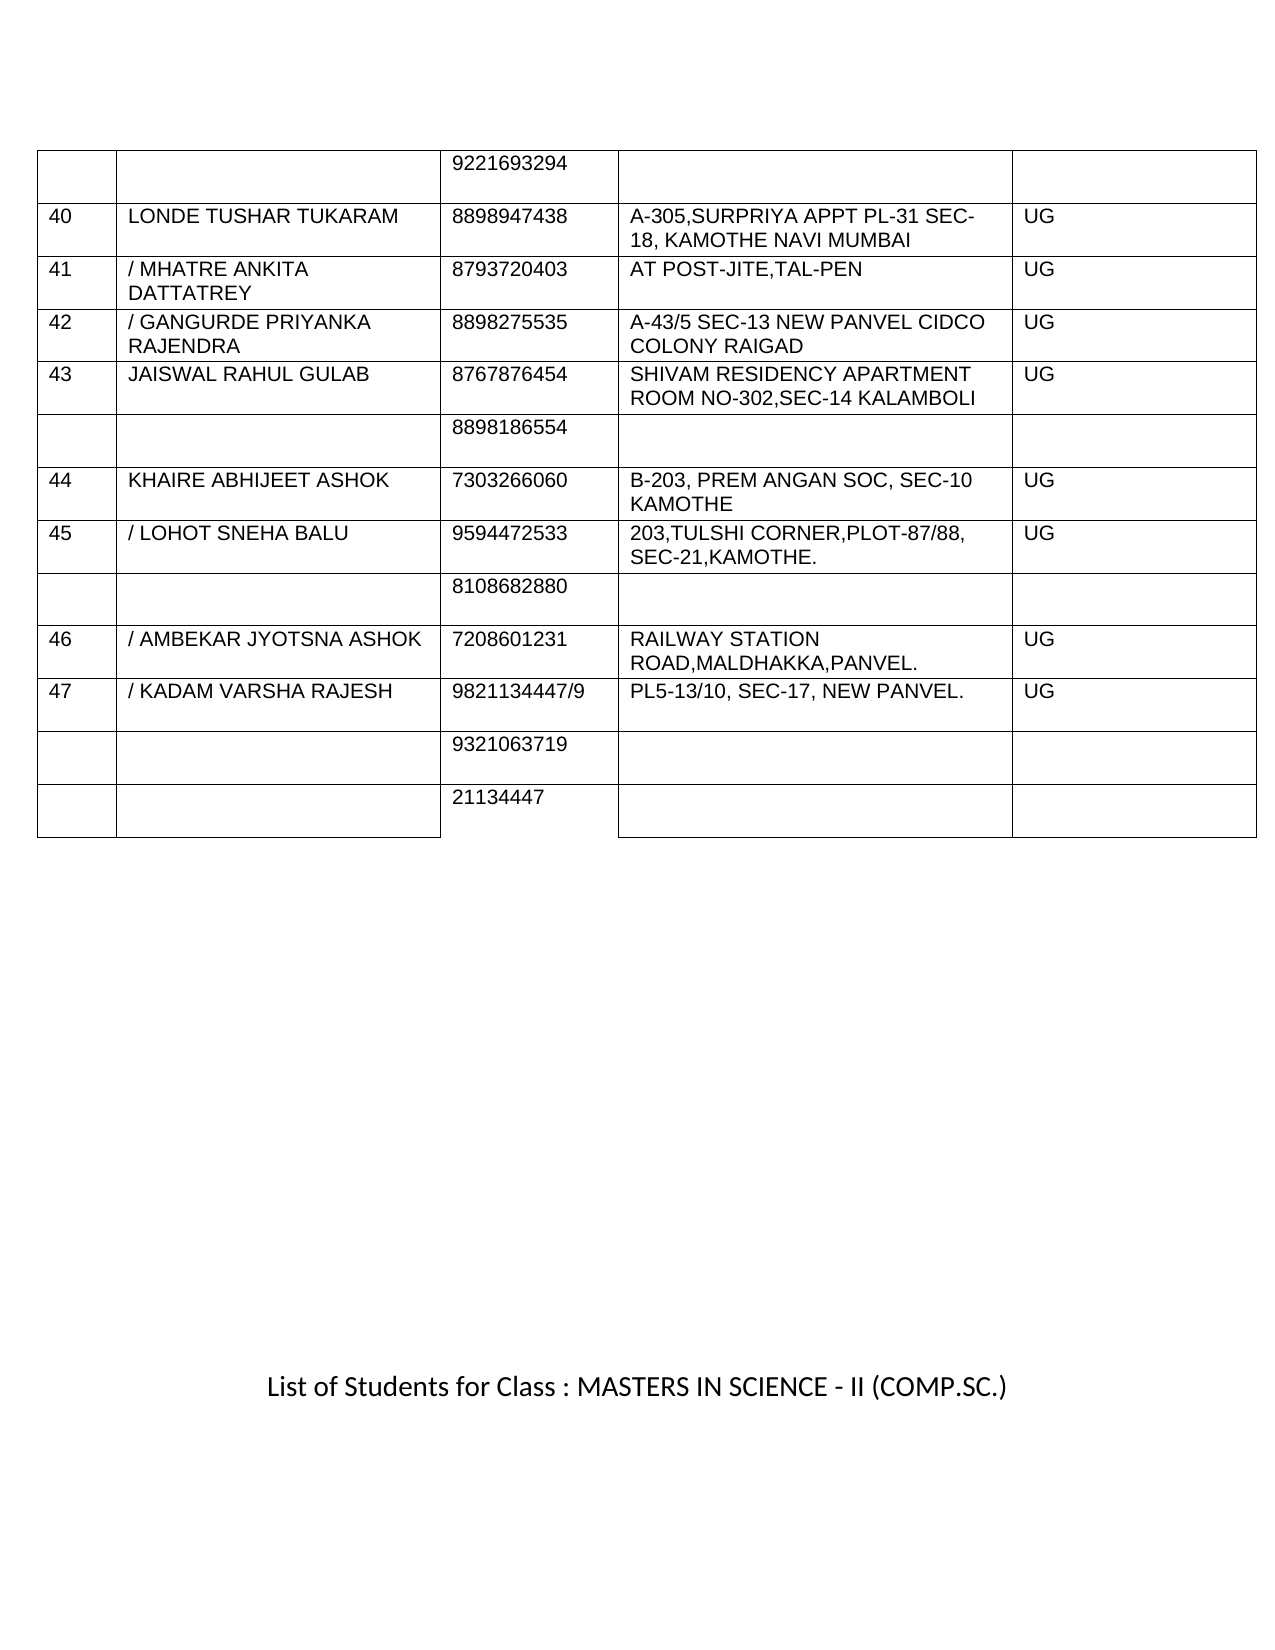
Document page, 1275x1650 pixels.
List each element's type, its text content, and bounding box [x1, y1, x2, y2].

table_cell AT POST-JITE,TAL-PEN [619, 257, 1012, 308]
table_cell UG [1013, 626, 1256, 678]
table_cell UG [1013, 468, 1256, 520]
table_cell [117, 574, 440, 625]
table_cell UG [1013, 257, 1256, 308]
table_cell 7303266060 [441, 468, 618, 520]
table_cell [38, 415, 116, 467]
table_cell 8898275535 [441, 310, 618, 361]
table_cell 41 [38, 257, 116, 308]
table_cell [1013, 151, 1256, 203]
table_cell / AMBEKAR JYOTSNA ASHOK [117, 626, 440, 678]
table_cell [117, 151, 440, 203]
table_cell [38, 732, 116, 784]
table_cell [619, 151, 1012, 203]
table_cell 45 [38, 521, 116, 572]
table_cell 7208601231 [441, 626, 618, 678]
table_cell 9594472533 [441, 521, 618, 572]
table_cell 203,TULSHI CORNER,PLOT-87/88, SEC-21,KAMOTHE. [619, 521, 1012, 572]
table_cell [38, 151, 116, 203]
table_cell [619, 415, 1012, 467]
table_cell SHIVAM RESIDENCY APARTMENT ROOM NO-302,SEC-14 KALAMBOLI [619, 362, 1012, 414]
table_cell RAILWAY STATION ROAD,MALDHAKKA,PANVEL. [619, 626, 1012, 678]
table_cell [619, 732, 1012, 784]
table_cell UG [1013, 521, 1256, 572]
table_cell 8898186554 [441, 415, 618, 467]
table_cell / KADAM VARSHA RAJESH [117, 679, 440, 731]
table_cell [38, 785, 116, 837]
table_cell KHAIRE ABHIJEET ASHOK [117, 468, 440, 520]
table_cell 47 [38, 679, 116, 731]
table_cell 43 [38, 362, 116, 414]
table_cell [117, 732, 440, 784]
text List of Students for Class : MASTERS IN SCIENCE - II (COMP.SC.) [150, 1368, 1125, 1403]
table_cell [38, 574, 116, 625]
table_cell 42 [38, 310, 116, 361]
table_cell [1013, 574, 1256, 625]
table_cell JAISWAL RAHUL GULAB [117, 362, 440, 414]
table_cell 40 [38, 204, 116, 256]
table_cell [619, 785, 1012, 837]
table_cell [117, 415, 440, 467]
table_cell [1013, 415, 1256, 467]
table_cell UG [1013, 310, 1256, 361]
table_cell [1013, 785, 1256, 837]
table_cell / LOHOT SNEHA BALU [117, 521, 440, 572]
table_cell UG [1013, 204, 1256, 256]
table_cell 8793720403 [441, 257, 618, 308]
table_cell LONDE TUSHAR TUKARAM [117, 204, 440, 256]
table_cell A-43/5 SEC-13 NEW PANVEL CIDCO COLONY RAIGAD [619, 310, 1012, 361]
table_cell 9221693294 [441, 151, 618, 203]
table_cell A-305,SURPRIYA APPT PL-31 SEC-18, KAMOTHE NAVI MUMBAI [619, 204, 1012, 256]
table_cell 44 [38, 468, 116, 520]
table_cell UG [1013, 679, 1256, 731]
table_cell 8767876454 [441, 362, 618, 414]
table_cell 21134447 [441, 785, 618, 837]
table_cell / GANGURDE PRIYANKA RAJENDRA [117, 310, 440, 361]
table_cell 8108682880 [441, 574, 618, 625]
table_cell B-203, PREM ANGAN SOC, SEC-10 KAMOTHE [619, 468, 1012, 520]
table_cell 9321063719 [441, 732, 618, 784]
table_cell 9821134447/9 [441, 679, 618, 731]
table_cell / MHATRE ANKITA DATTATREY [117, 257, 440, 308]
table_cell 46 [38, 626, 116, 678]
table_cell [117, 785, 440, 837]
table_cell [1013, 732, 1256, 784]
table_cell [619, 574, 1012, 625]
table_cell 8898947438 [441, 204, 618, 256]
table_cell PL5-13/10, SEC-17, NEW PANVEL. [619, 679, 1012, 731]
table_cell UG [1013, 362, 1256, 414]
